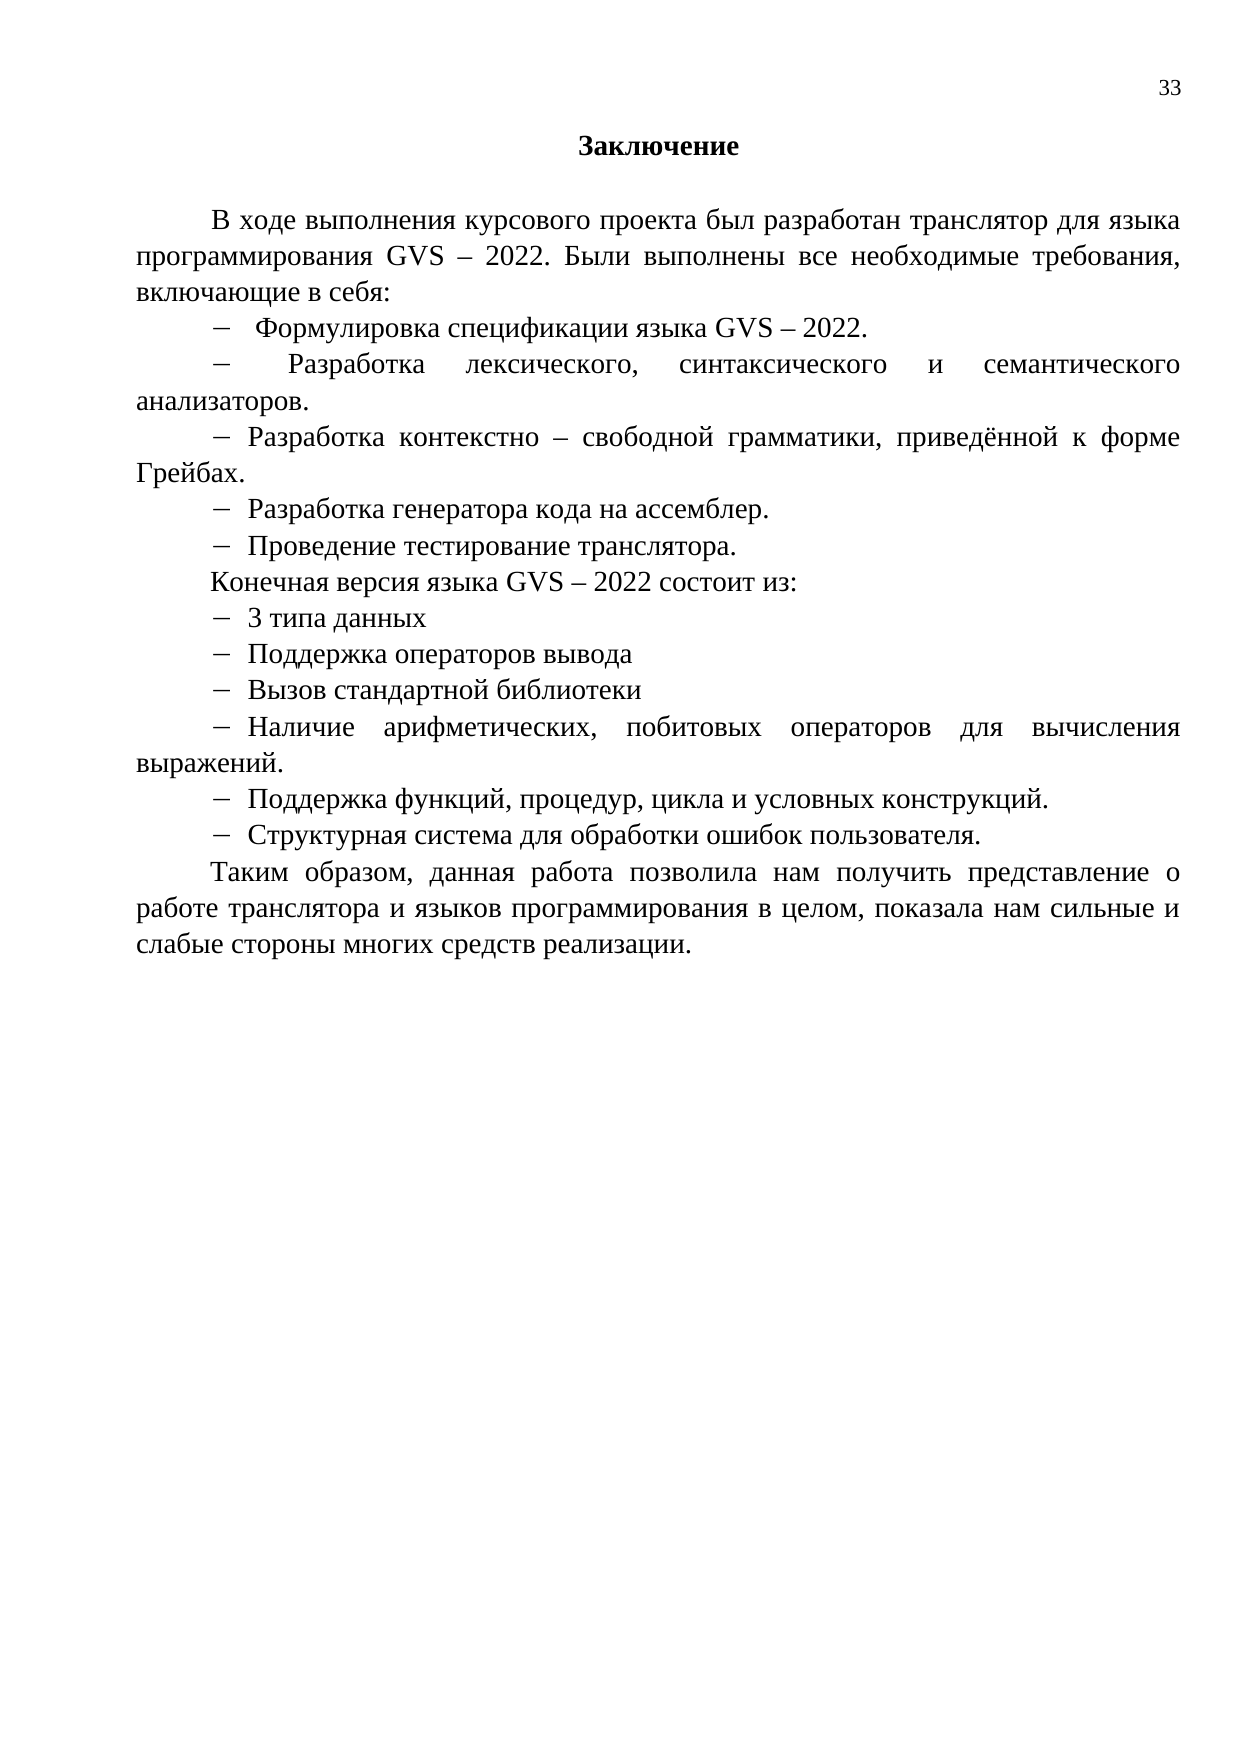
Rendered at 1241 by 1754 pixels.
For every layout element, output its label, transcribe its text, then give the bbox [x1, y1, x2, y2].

list Поддержка операторов вывода [136, 636, 1181, 670]
list Наличие арифметических, побитовых операторов для вычисления выражений. [136, 709, 1181, 778]
text Таким образом, данная работа позволила нам получить представление о работе транслятора и языков программирования в целом, показала нам сильные и слабые стороны многих средств реализации. [136, 854, 1181, 959]
list Вызов стандартной библиотеки [136, 672, 1181, 706]
list Поддержка функций, процедур, цикла и условных конструкций. [136, 781, 1181, 815]
list Разработка лексического, синтаксического и семантического анализаторов. [136, 347, 1181, 416]
list 3 типа данных [136, 600, 1181, 634]
text В ходе выполнения курсового проекта был разработан транслятор для языка программирования GVS – 2022. Были выполнены все необходимые требования, включающие в себя: [136, 202, 1181, 308]
list Разработка генератора кода на ассемблер. [136, 491, 1181, 525]
list Проведение тестирование транслятора. [136, 528, 1181, 561]
list Формулировка спецификации языка GVS – 2022. [136, 310, 1181, 344]
list Структурная система для обработки ошибок пользователя. [136, 817, 1181, 851]
list Конечная версия языка GVS – 2022 состоит из: [210, 564, 1181, 597]
subtitle Заключение [136, 128, 1181, 162]
list Разработка контекстно – свободной грамматики, приведённой к форме Грейбах. [136, 419, 1181, 489]
